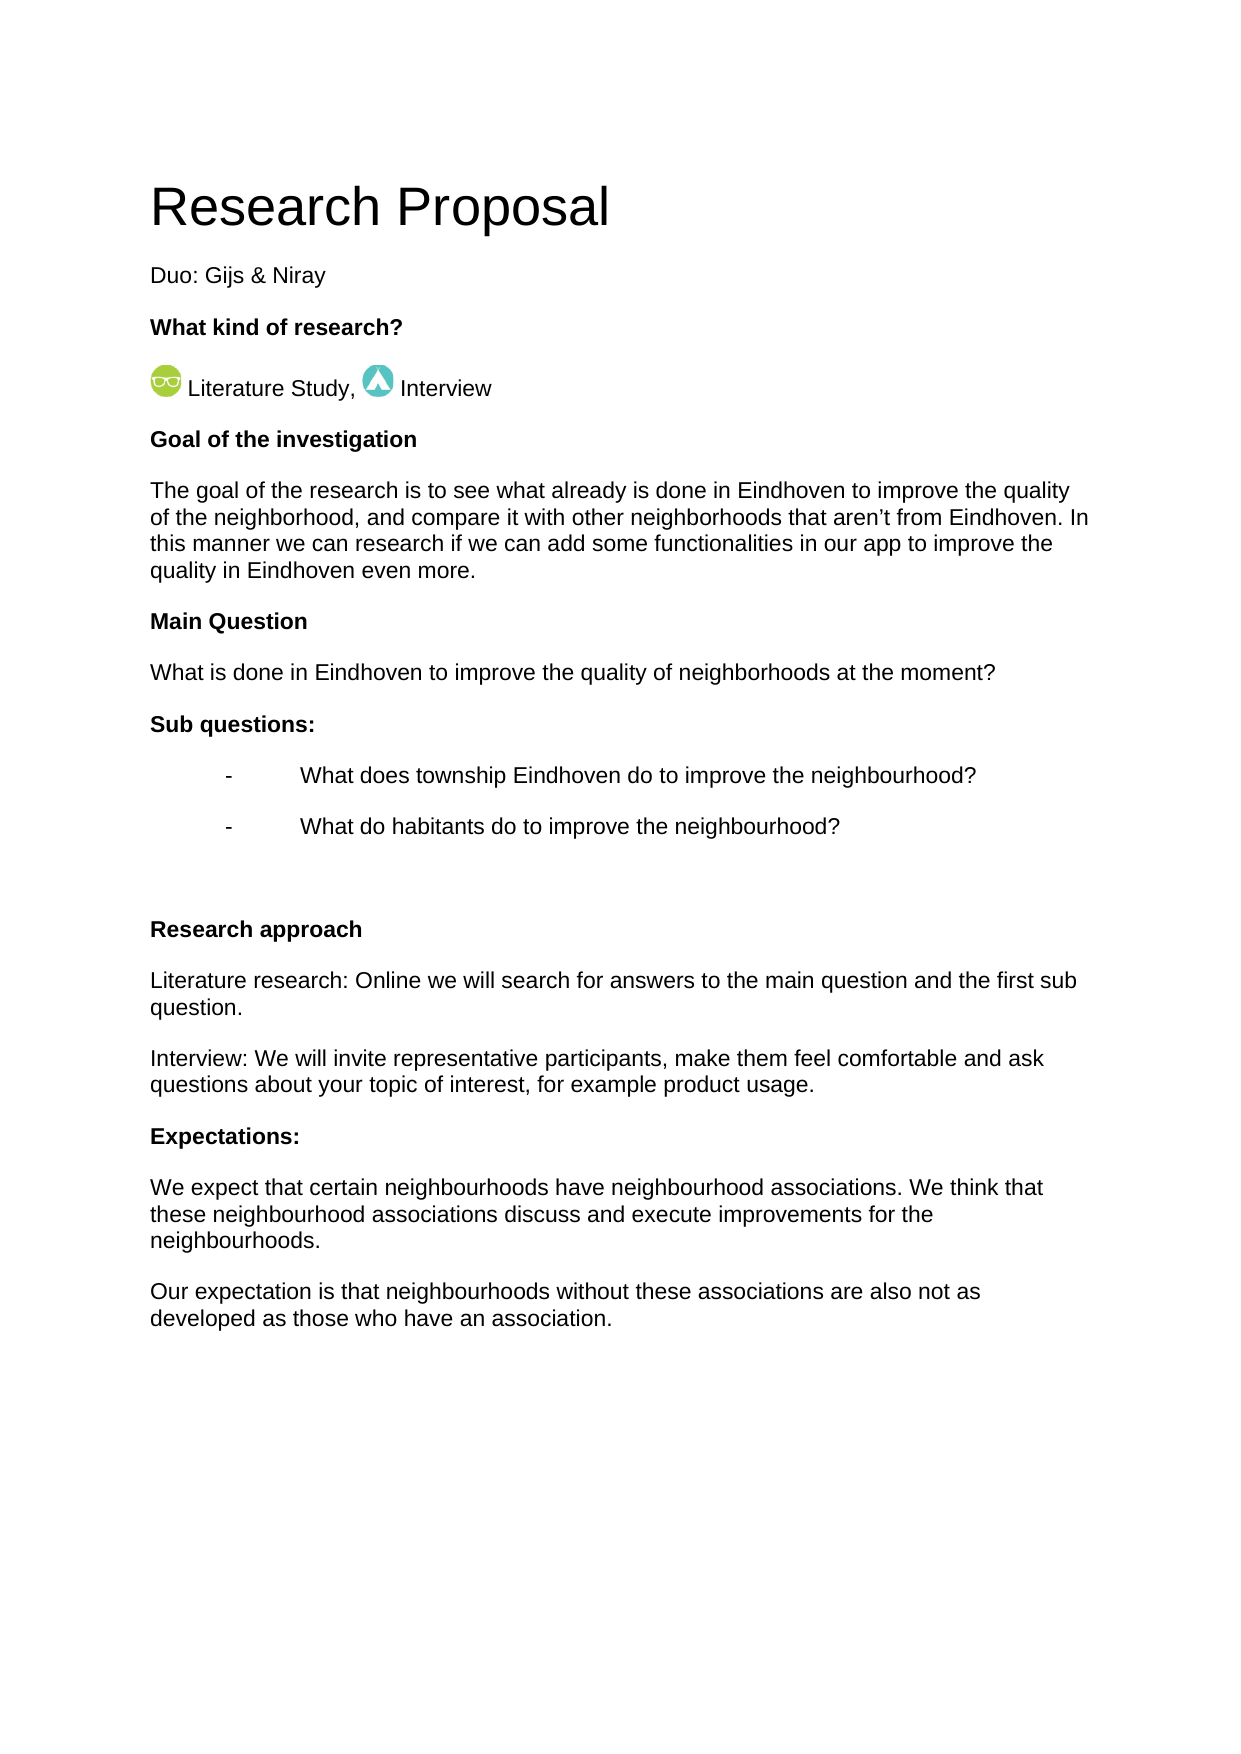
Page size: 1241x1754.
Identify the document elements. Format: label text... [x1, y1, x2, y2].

text The goal of the research is to see what already is done in Eindhoven to improve the quality of the neighborhood, and compare it with other neighborhoods that aren’t from Eindhoven. In this manner we can research if we can add some functionalities in our app to improve the quality in Eindhoven even more. [150, 477, 1090, 583]
text Literature research: Online we will search for answers to the main question and the first sub question. [150, 967, 1090, 1020]
text Main Question [150, 608, 1090, 634]
text - What does township Eindhoven do to improve the neighbourhood? [150, 762, 1090, 788]
text What is done in Eindhoven to improve the quality of neighborhoods at the moment? [150, 659, 1090, 686]
text What kind of research? [150, 314, 1090, 340]
text We expect that certain neighbourhoods have neighbourhood associations. We think that these neighbourhood associations discuss and execute improvements for the neighbourhoods. [150, 1174, 1090, 1253]
text Research approach [150, 916, 1090, 942]
text Research Proposal [150, 175, 1090, 237]
text Sub questions: [150, 711, 1090, 737]
text Goal of the investigation [150, 426, 1090, 452]
text Interview: We will invite representative participants, make them feel comfortable and ask questions about your topic of interest, for example product usage. [150, 1045, 1090, 1098]
text - What do habitants do to improve the neighbourhood? [150, 813, 1090, 840]
text Literature Study, Interview [150, 365, 1090, 401]
text Expectations: [150, 1123, 1090, 1149]
text Duo: Gijs & Niray [150, 262, 1090, 289]
picture [150, 365, 182, 397]
text Our expectation is that neighbourhoods without these associations are also not as developed as those who have an association. [150, 1278, 1090, 1331]
picture [362, 365, 394, 397]
